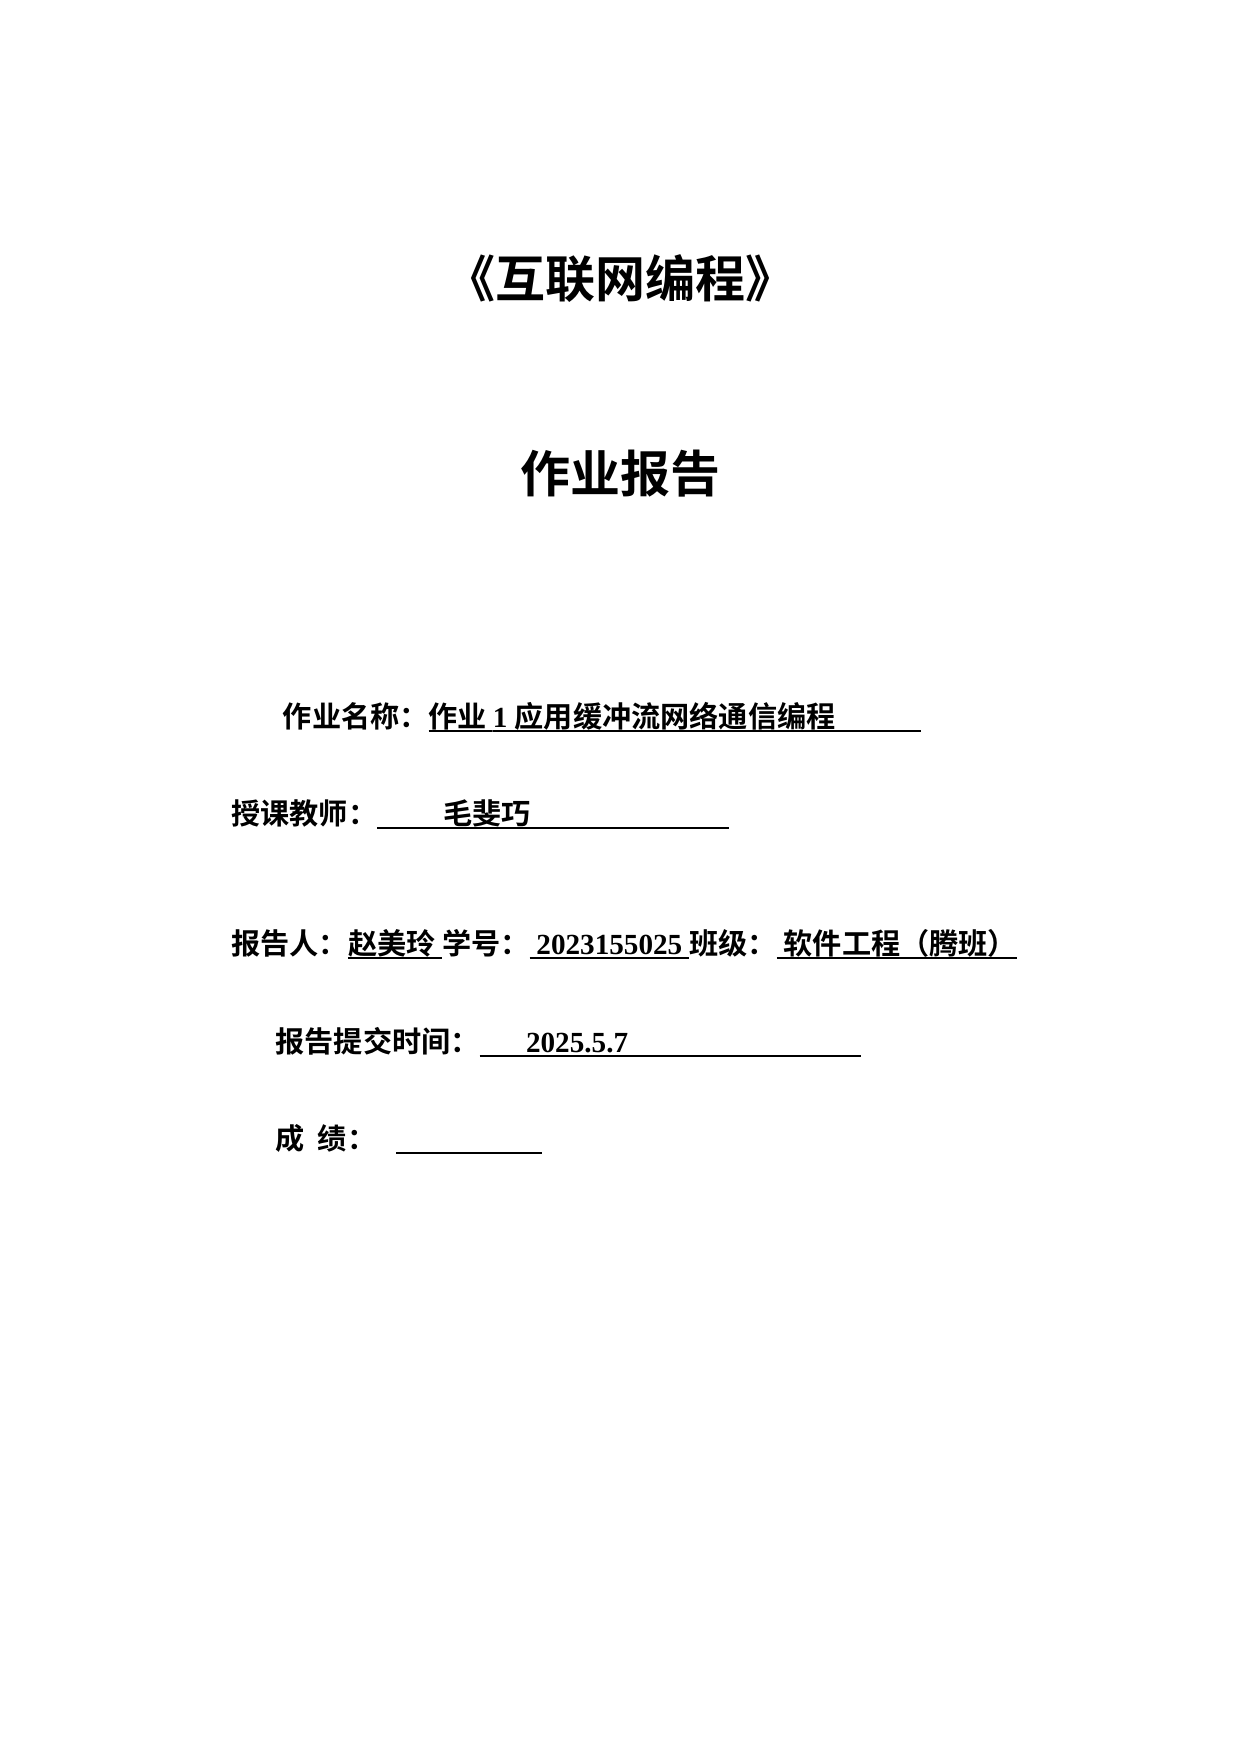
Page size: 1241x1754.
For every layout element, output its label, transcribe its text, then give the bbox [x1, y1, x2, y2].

text 授课教师： 毛斐巧 [187, 779, 1053, 844]
text 《互联网编程》 [187, 227, 1053, 324]
text 报告人：赵美玲 学号： 2023155025 班级： 软件工程（腾班） [187, 909, 1053, 974]
text 报告提交时间： 2025.5.7 [187, 1007, 1053, 1072]
text 作业报告 [187, 422, 1053, 519]
text 作业名称：作业1 应用缓冲流网络通信编程 [187, 682, 1053, 747]
text 成 绩： [187, 1104, 1053, 1169]
